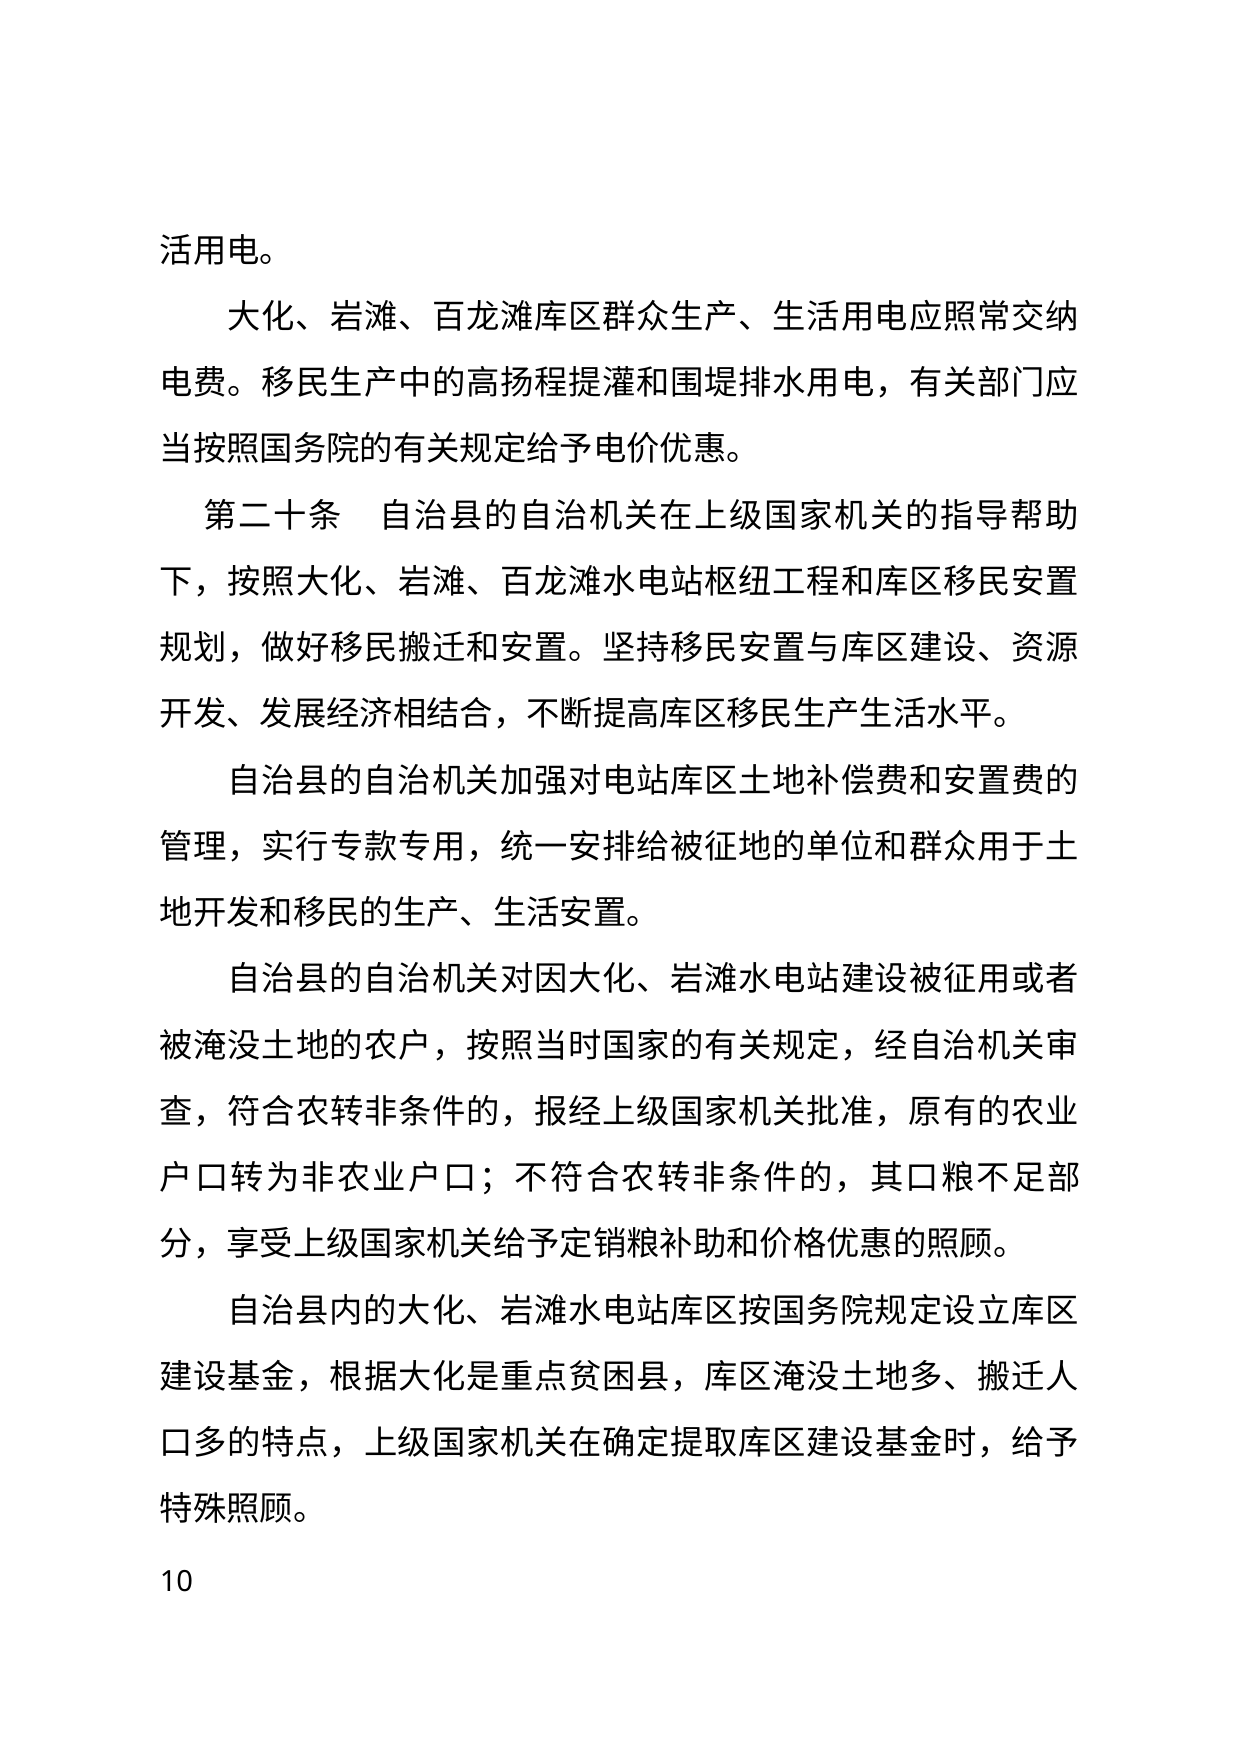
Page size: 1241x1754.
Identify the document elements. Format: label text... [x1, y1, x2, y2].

text 自治县的自治机关对因大化、岩滩水电站建设被征用或者被淹没土地的农户，按照当时国家的有关规定，经自治机关审查，符合农转非条件的，报经上级国家机关批准，原有的农业户口转为非农业户口；不符合农转非条件的，其口粮不足部分，享受上级国家机关给予定销粮补助和价格优惠的照顾。 [159, 943, 1081, 1274]
text 第二十条 自治县的自治机关在上级国家机关的指导帮助下，按照大化、岩滩、百龙滩水电站枢纽工程和库区移民安置规划，做好移民搬迁和安置。坚持移民安置与库区建设、资源开发、发展经济相结合，不断提高库区移民生产生活水平。 [159, 479, 1081, 744]
text 自治县的自治机关加强对电站库区土地补偿费和安置费的管理，实行专款专用，统一安排给被征地的单位和群众用于土地开发和移民的生产、生活安置。 [159, 744, 1081, 943]
text 大化、岩滩、百龙滩库区群众生产、生活用电应照常交纳电费。移民生产中的高扬程提灌和围堤排水用电，有关部门应当按照国务院的有关规定给予电价优惠。 [159, 281, 1081, 479]
text 自治县内的大化、岩滩水电站库区按国务院规定设立库区建设基金，根据大化是重点贫困县，库区淹没土地多、搬迁人口多的特点，上级国家机关在确定提取库区建设基金时，给予特殊照顾。 [159, 1274, 1081, 1539]
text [159, 214, 1081, 281]
